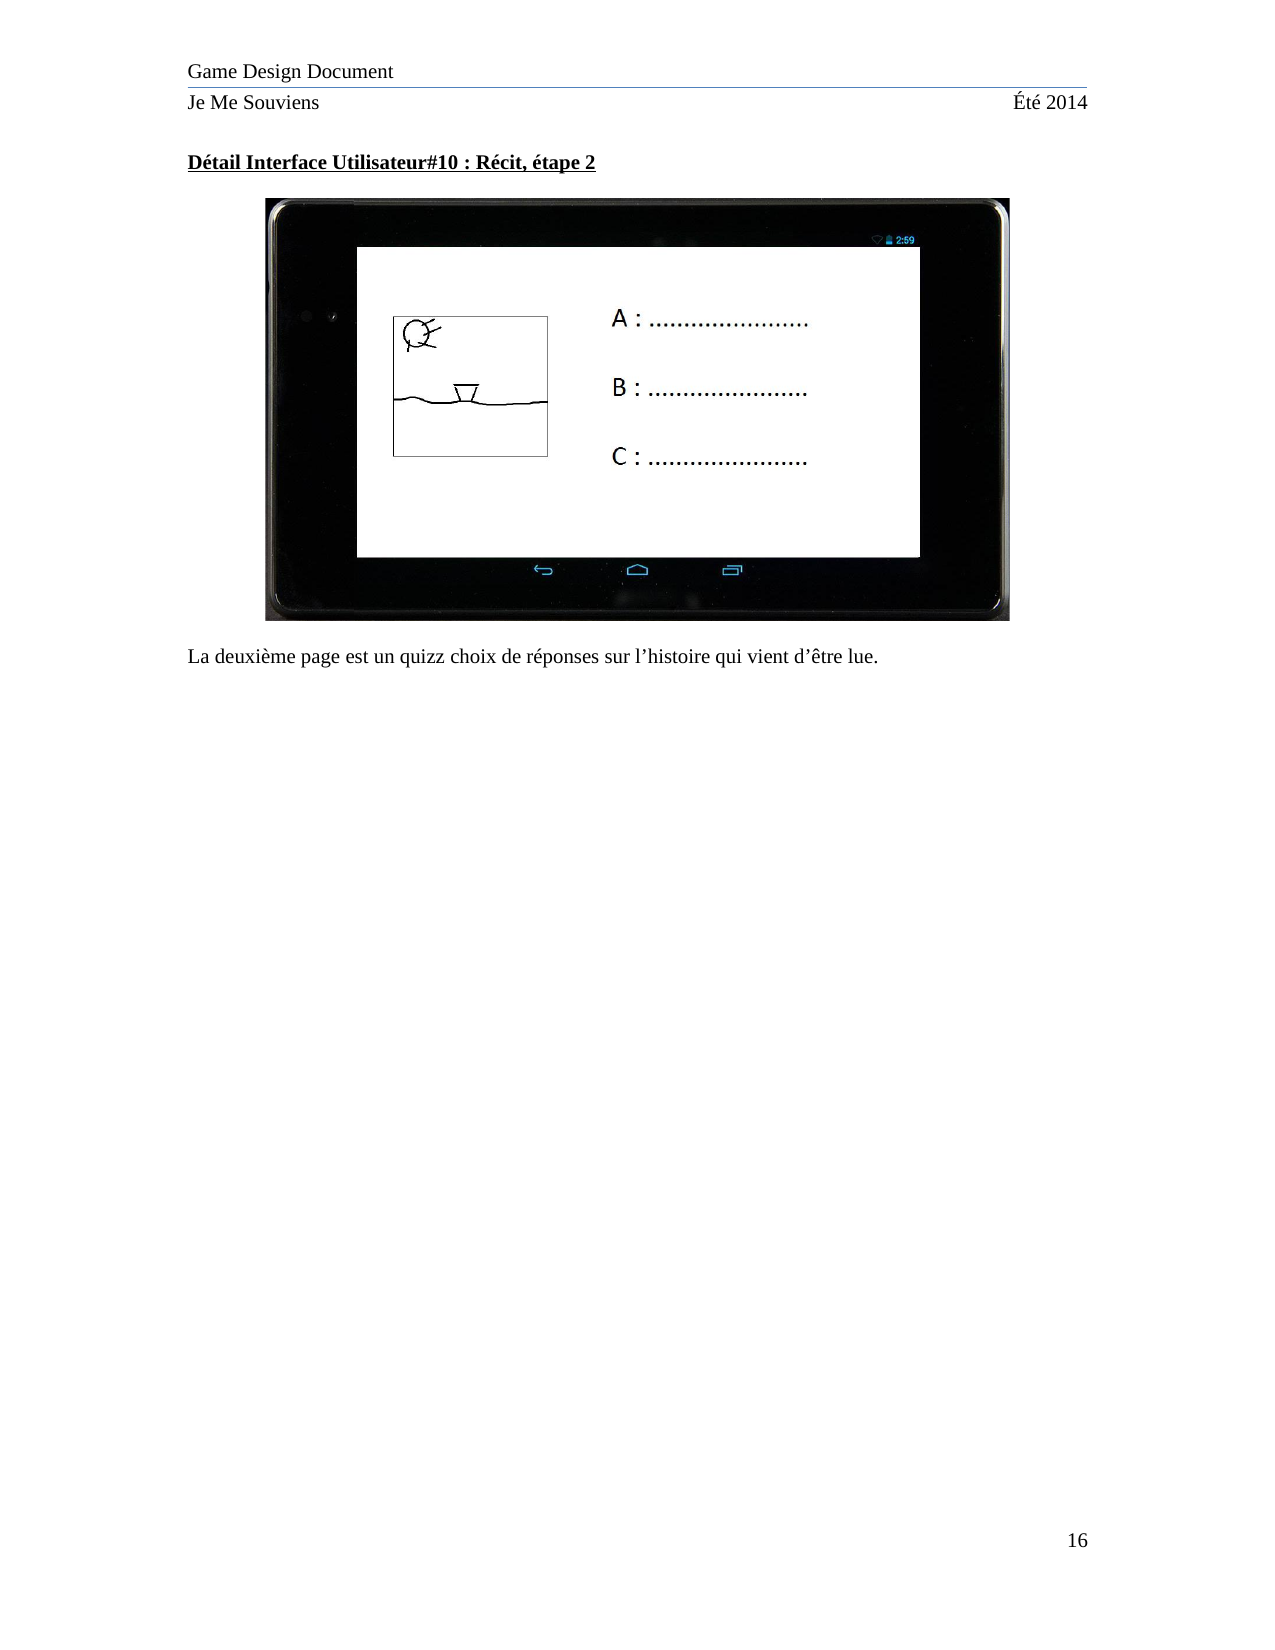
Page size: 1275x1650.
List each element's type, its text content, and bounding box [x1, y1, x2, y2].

text La deuxième page est un quizz choix de réponses sur l’histoire qui vient d’être lue. [187, 644, 1087, 668]
picture [265, 198, 1010, 621]
subtitle Détail Interface Utilisateur#10 : Récit, étape 2 [187, 150, 1087, 174]
